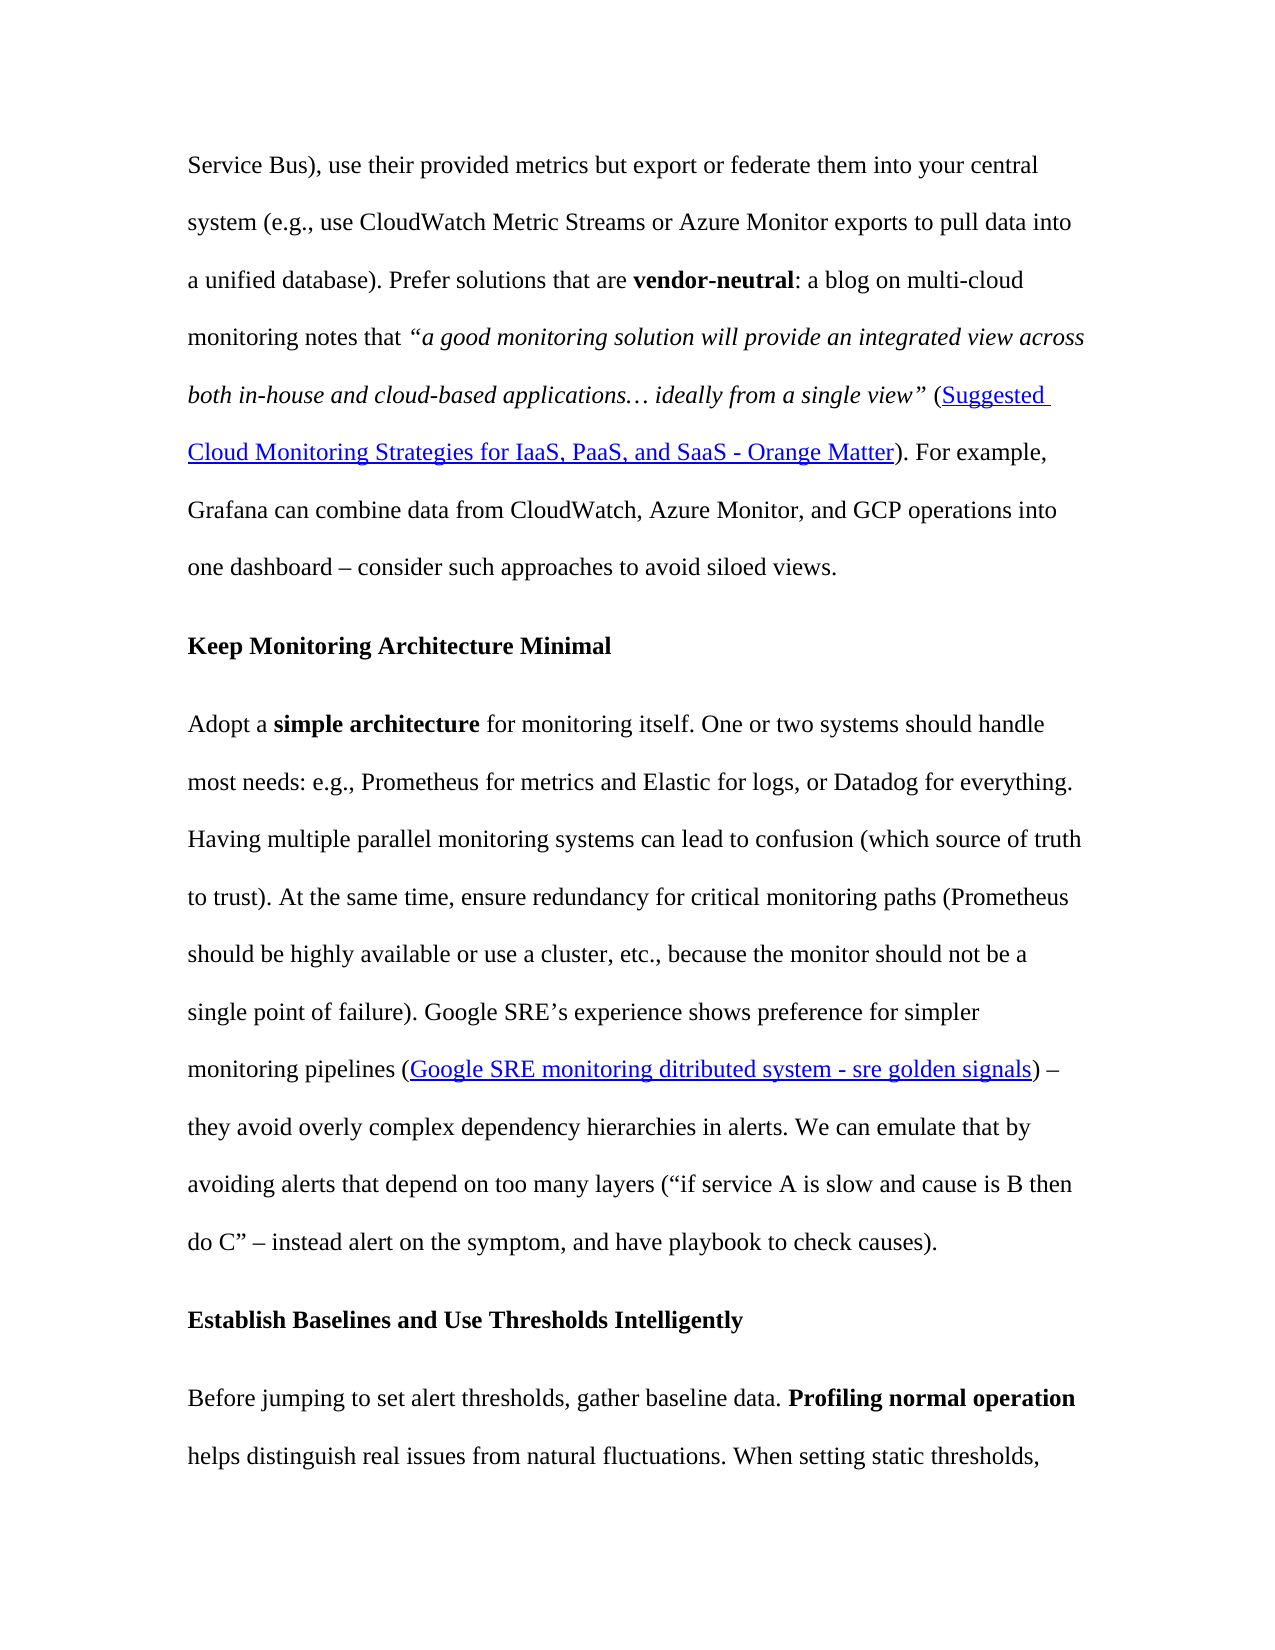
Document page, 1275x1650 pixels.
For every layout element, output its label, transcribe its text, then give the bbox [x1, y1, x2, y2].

text Adopt a simple architecture for monitoring itself. One or two systems should handle most needs: e.g., Prometheus for metrics and Elastic for logs, or Datadog for everything. Having multiple parallel monitoring systems can lead to confusion (which source of truth to trust). At the same time, ensure redundancy for critical monitoring paths (Prometheus should be highly available or use a cluster, etc., because the monitor should not be a single point of failure). Google SRE’s experience shows preference for simpler monitoring pipelines (Google SRE monitoring ditributed system - sre golden signals) – they avoid overly complex dependency hierarchies in alerts. We can emulate that by avoiding alerts that depend on too many layers (“if service A is slow and cause is B then do C” – instead alert on the symptom, and have playbook to check causes). [187, 709, 1087, 1255]
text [187, 150, 1087, 581]
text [187, 1383, 1087, 1469]
text Establish Baselines and Use Thresholds Intelligently [187, 1305, 1087, 1334]
text Keep Monitoring Architecture Minimal [187, 631, 1087, 659]
